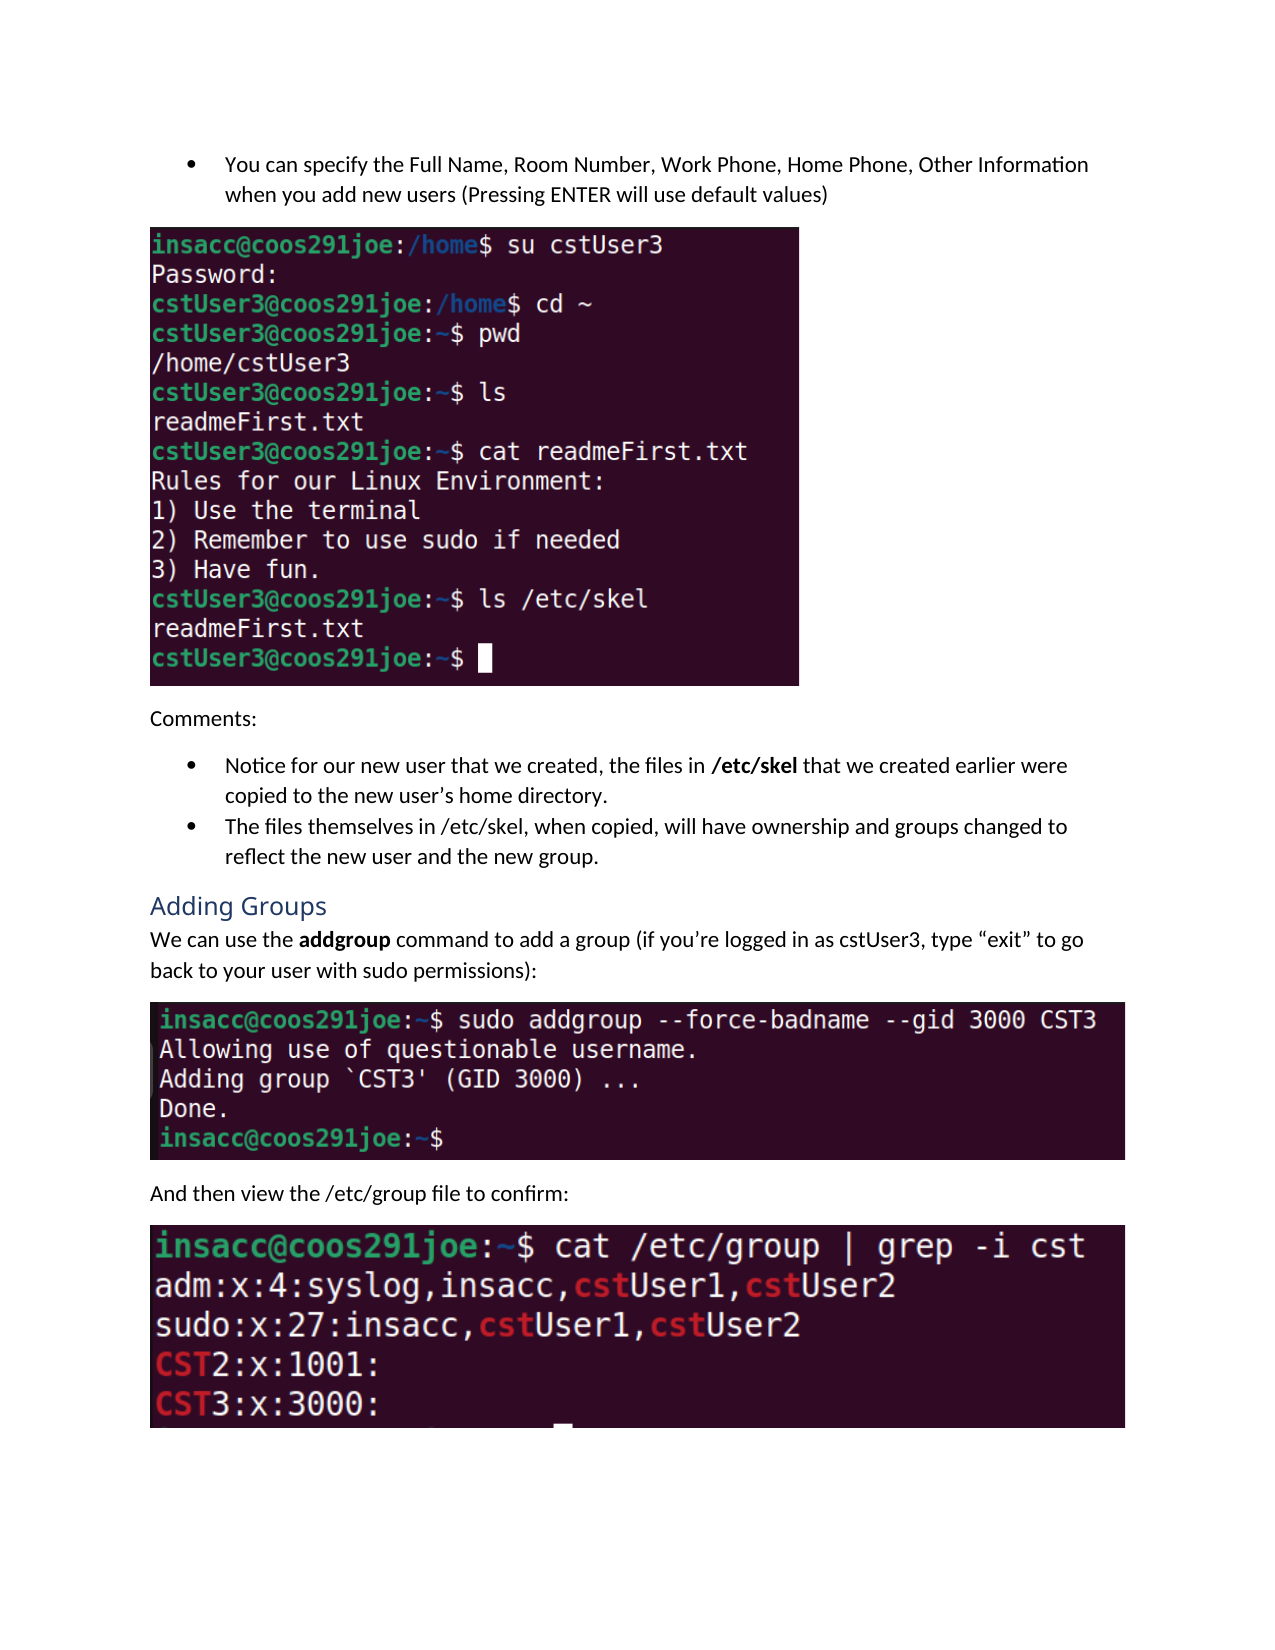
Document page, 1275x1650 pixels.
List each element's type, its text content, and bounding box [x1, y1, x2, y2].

picture [150, 227, 800, 686]
picture [150, 1002, 1125, 1160]
text Comments: [150, 704, 1125, 732]
text And then view the /etc/group file to confirm: [150, 1179, 1125, 1207]
list The files themselves in /etc/skel, when copied, will have ownership and groups changed to reflect the new user and the new group. [187, 812, 1125, 870]
list You can specify the Full Name, Room Number, Work Phone, Home Phone, Other Information when you add new users (Pressing ENTER will use default values) [187, 150, 1125, 208]
subtitle Adding Groups [150, 889, 1125, 923]
text We can use the addgroup command to add a group (if you’re logged in as cstUser3, type “exit” to go back to your user with sudo permissions): [150, 926, 1125, 984]
picture [150, 1225, 1125, 1428]
list Notice for our new user that we created, the files in /etc/skel that we created earlier were copied to the new user’s home directory. [187, 751, 1125, 809]
